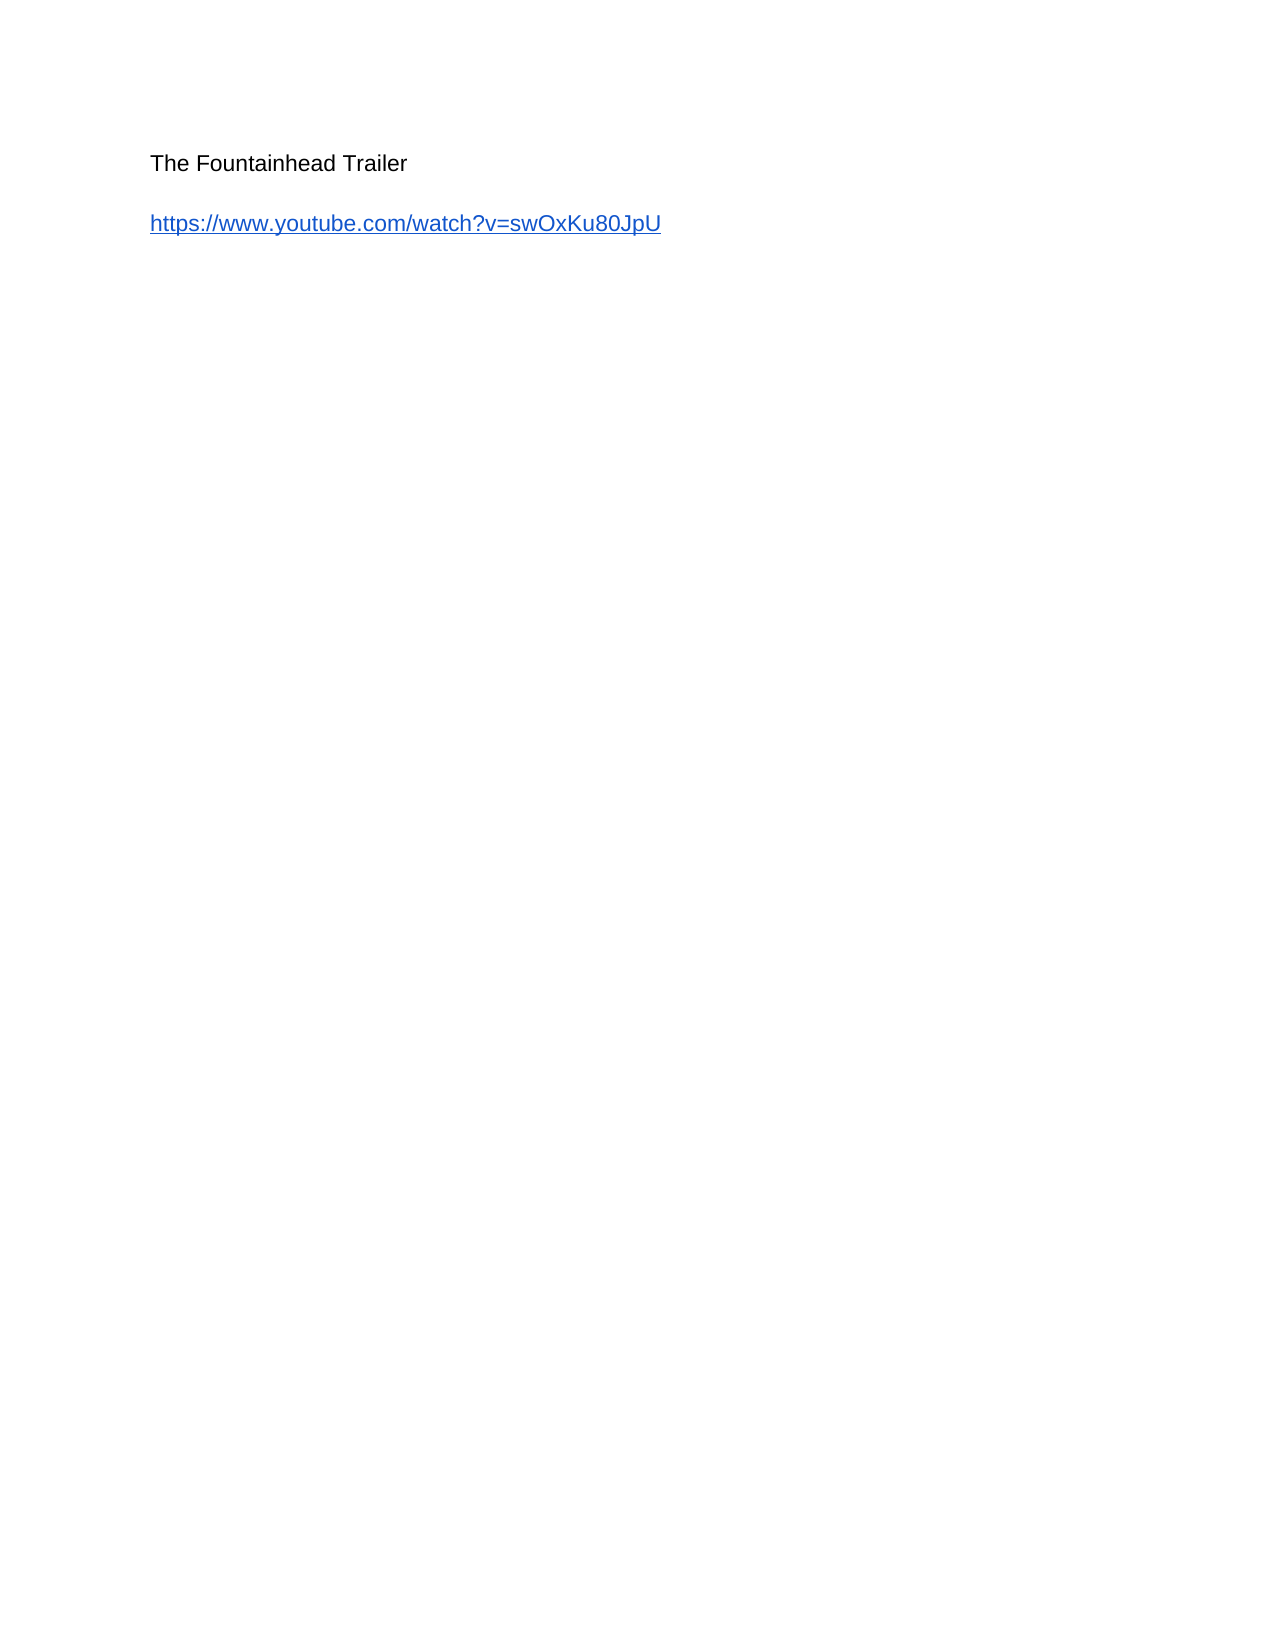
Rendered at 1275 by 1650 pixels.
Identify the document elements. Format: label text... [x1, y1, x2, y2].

text https://www.youtube.com/watch?v=swOxKu80JpU [150, 210, 1125, 237]
text The Fountainhead Trailer [150, 150, 1125, 176]
